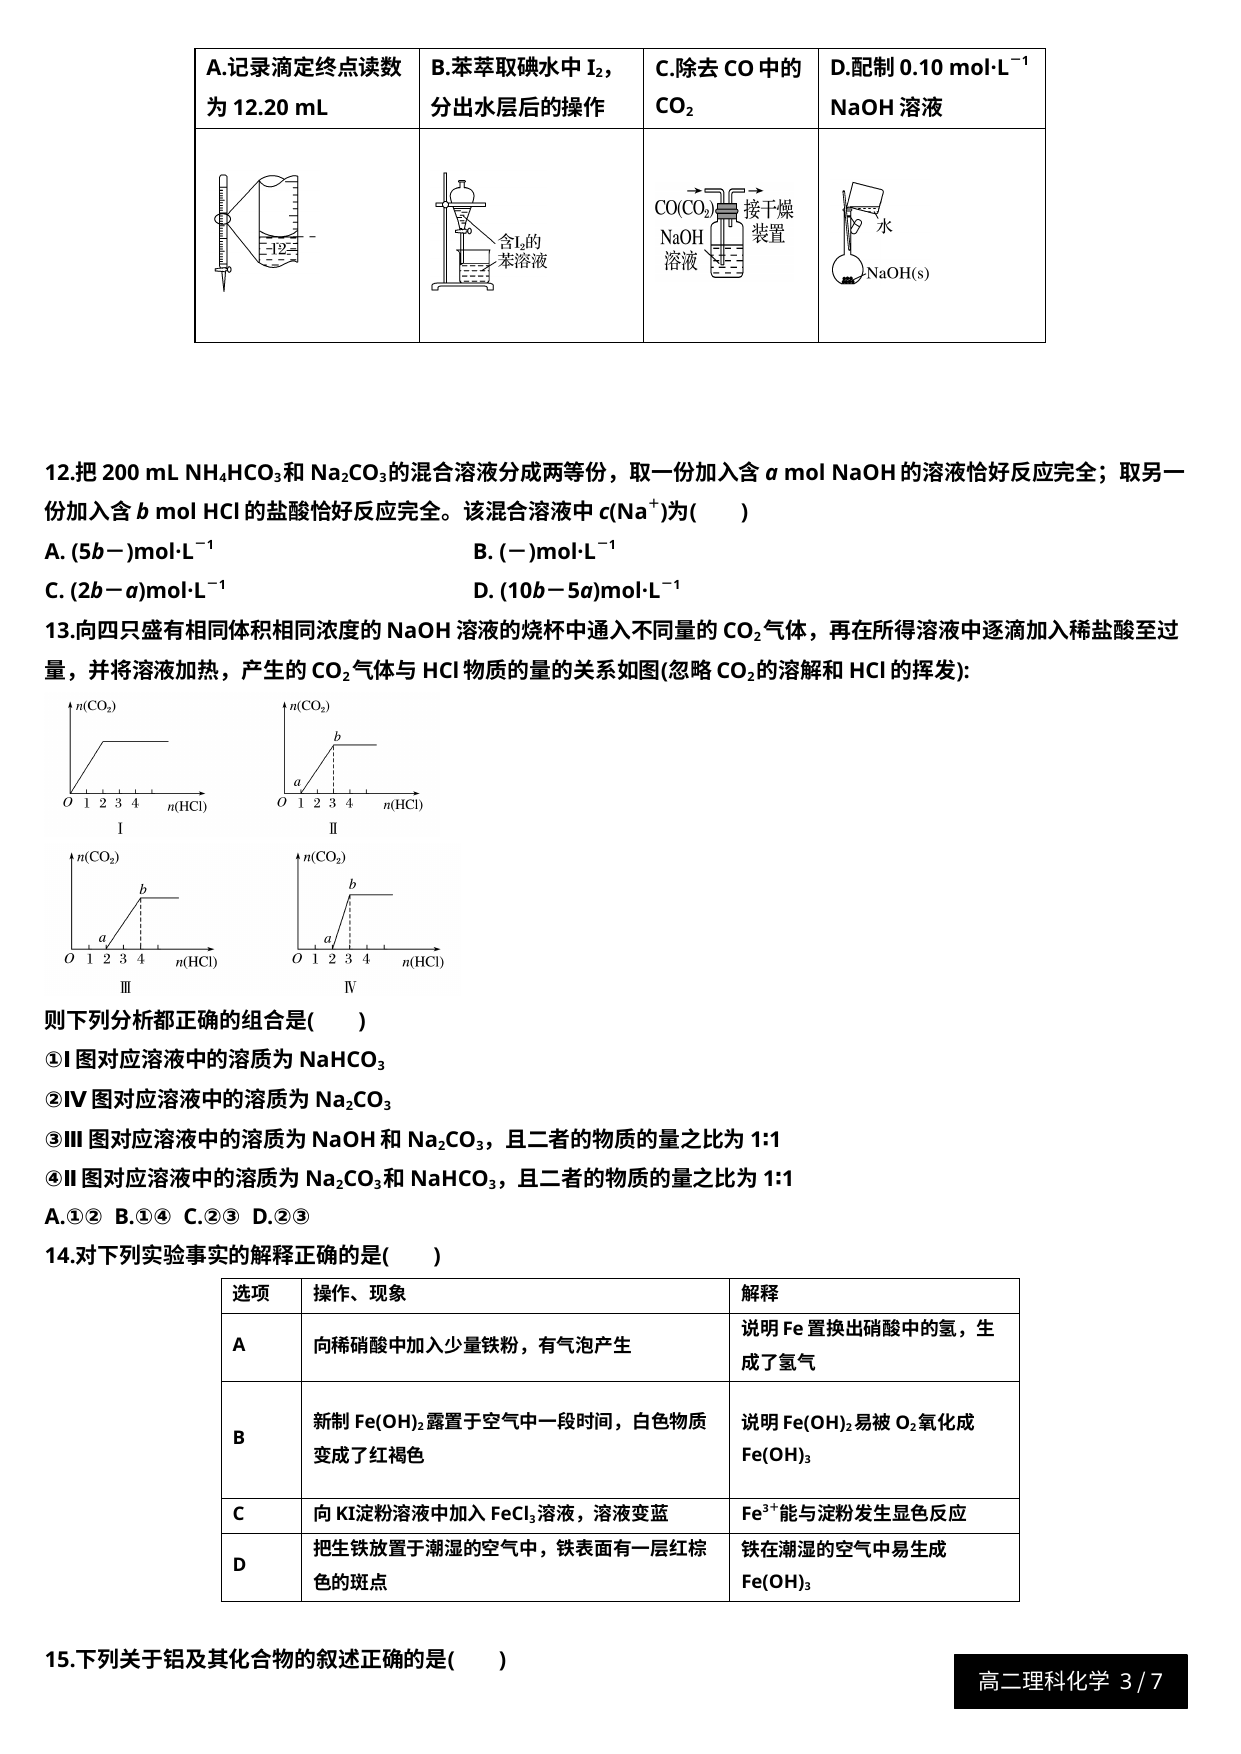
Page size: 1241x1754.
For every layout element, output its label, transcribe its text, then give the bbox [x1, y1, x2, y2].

text A.①② B.①④ C.②③ D.②③ [44, 1201, 1196, 1231]
table_cell [644, 129, 818, 342]
text 则下列分析都正确的组合是( ) [44, 1003, 1196, 1034]
table_cell 说明Fe置换出硝酸中的氢，生成了氢气 [730, 1314, 1019, 1381]
picture [44, 692, 440, 837]
table_cell D [222, 1534, 301, 1601]
table_cell 把生铁放置于潮湿的空气中，铁表面有一层红棕色的斑点 [302, 1534, 729, 1601]
table_header 解释 [730, 1279, 1019, 1312]
text ③Ⅲ图对应溶液中的溶质为NaOH和Na2CO3，且二者的物质的量之比为1∶1 [44, 1122, 1196, 1153]
text 14.对下列实验事实的解释正确的是( ) [44, 1238, 1196, 1270]
table_cell A [222, 1314, 301, 1381]
picture [654, 182, 794, 283]
picture [206, 170, 321, 294]
table_cell 说明Fe(OH)2易被O2氧化成Fe(OH)3 [730, 1382, 1019, 1498]
table_cell [196, 129, 419, 342]
text 15.下列关于铝及其化合物的叙述正确的是( ) [44, 1642, 1196, 1674]
table_cell 向KI­淀粉溶液中加入FeCl3溶液，溶液变蓝 [302, 1499, 729, 1532]
table_cell [420, 129, 643, 342]
picture [829, 179, 932, 286]
table_cell B [222, 1382, 301, 1498]
text 13.向四只盛有相同体积相同浓度的NaOH溶液的烧杯中通入不同量的CO2气体，再在所得溶液中逐滴加入稀盐酸至过量，并将溶液加热，产生的CO2气体与HCl物质的量的关系如图(忽略CO2的溶解和HCl的挥发): [44, 613, 1196, 685]
text 12.把200 mL NH4HCO3和Na2CO3的混合溶液分成两等份，取一份加入含a mol NaOH的溶液恰好反应完全；取另一份加入含b mol HCl的盐酸恰好反应完全。该混合溶液中c(Na＋)为( ) [44, 454, 1196, 526]
table_cell 铁在潮湿的空气中易生成Fe(OH)3 [730, 1534, 1019, 1601]
table_cell C [222, 1499, 301, 1532]
table_header 选项 [222, 1279, 301, 1312]
table_cell [819, 129, 1045, 342]
picture [430, 170, 548, 294]
text ④Ⅱ图对应溶液中的溶质为Na2CO3和NaHCO3，且二者的物质的量之比为1∶1 [44, 1161, 1196, 1193]
text C. (2b－a)mol·L－1 D. (10b－5a)mol·L－1 [44, 573, 1196, 605]
table_header D.配制0.10 mol·L－1 NaOH溶液 [819, 49, 1045, 128]
table_cell 新制Fe(OH)2露置于空气中一段时间，白色物质变成了红褐色 [302, 1382, 729, 1498]
text ①Ⅰ图对应溶液中的溶质为NaHCO3 [44, 1042, 1196, 1074]
text A. (5b－)mol·L－1 B. (－)mol·L－1 [44, 534, 1196, 566]
table_header A.记录滴定终点读数为12.20 mL [196, 49, 419, 128]
text ②Ⅳ图对应溶液中的溶质为Na2CO3 [44, 1082, 1196, 1114]
table_header C.除去CO中的CO2 [644, 49, 818, 128]
table_cell Fe3＋能与淀粉发生显色反应 [730, 1499, 1019, 1532]
table_header 操作、现象 [302, 1279, 729, 1312]
table_header B.苯萃取碘水中I2，分出水层后的操作 [420, 49, 643, 128]
picture [44, 843, 462, 996]
table_cell 向稀硝酸中加入少量铁粉，有气泡产生 [302, 1314, 729, 1381]
